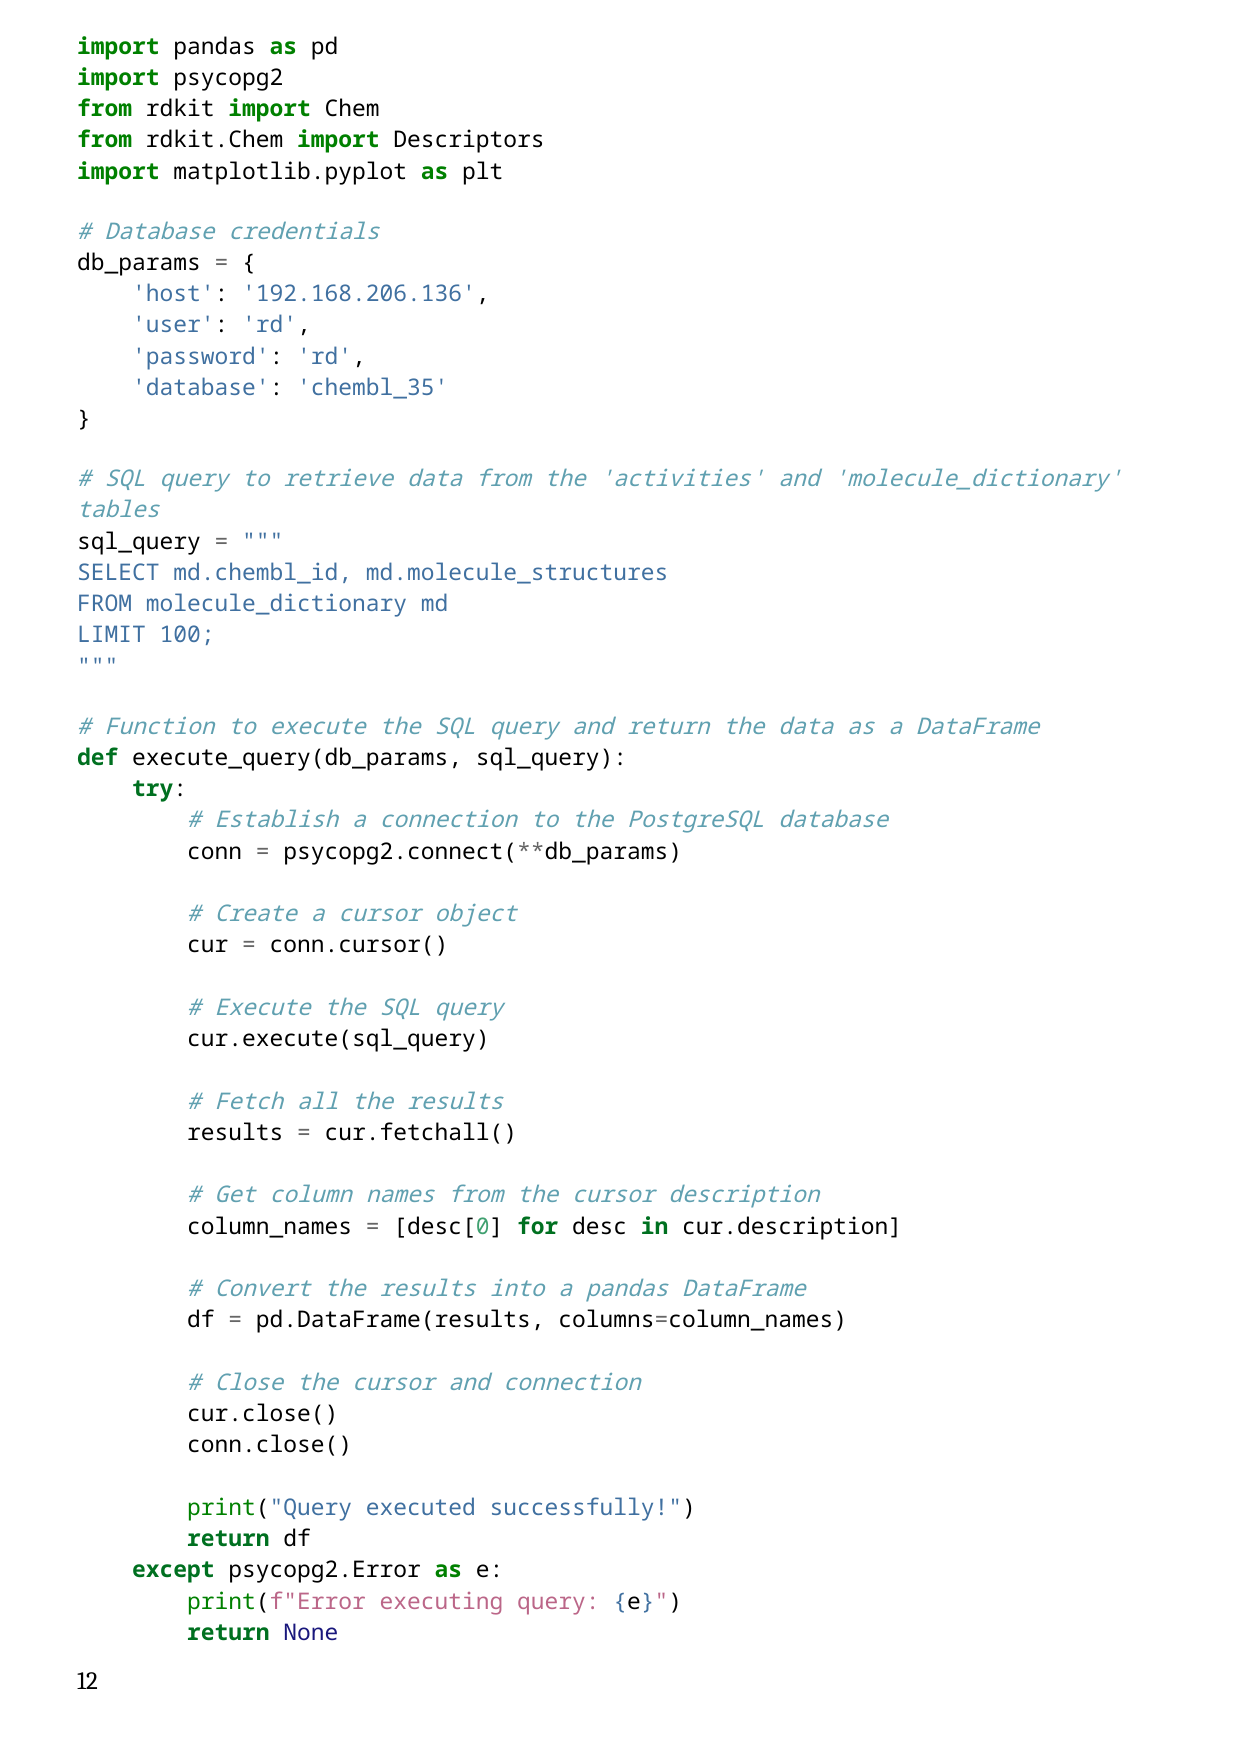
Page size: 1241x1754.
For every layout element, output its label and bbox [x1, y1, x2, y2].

text [77, 29, 1163, 1647]
